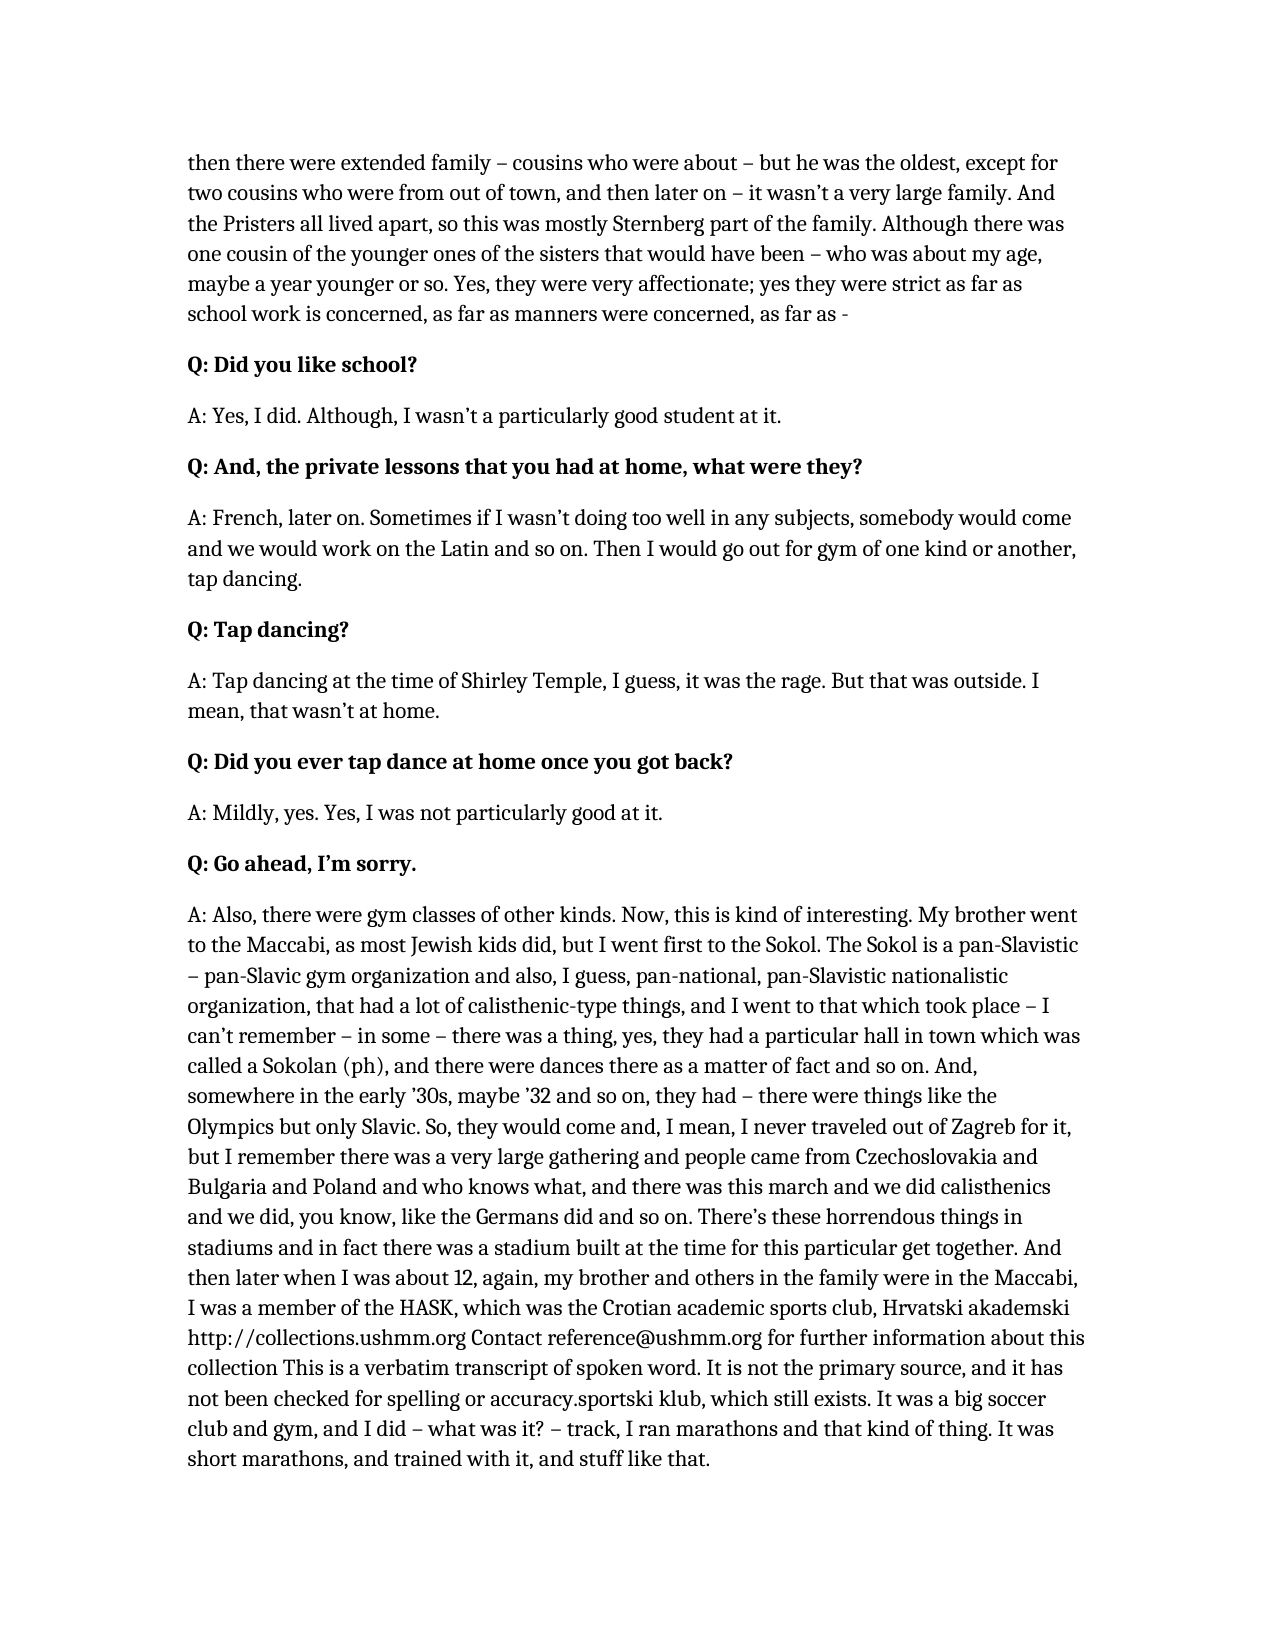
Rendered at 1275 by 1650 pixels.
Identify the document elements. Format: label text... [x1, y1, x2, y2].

text A: French, later on. Sometimes if I wasn’t doing too well in any subjects, somebody would come and we would work on the Latin and so on. Then I would go out for gym of one kind or another, tap dancing. [187, 505, 1087, 592]
text Q: Did you like school? [187, 352, 1087, 378]
text A: Mildly, yes. Yes, I was not particularly good at it. [187, 800, 1087, 826]
text Q: Tap dancing? [187, 617, 1087, 643]
text A: Also, there were gym classes of other kinds. Now, this is kind of interesting. My brother went to the Maccabi, as most Jewish kids did, but I went first to the Sokol. The Sokol is a pan-Slavistic – pan-Slavic gym organization and also, I guess, pan-national, pan-Slavistic nationalistic organization, that had a lot of calisthenic-type things, and I went to that which took place – I can’t remember – in some – there was a thing, yes, they had a particular hall in town which was called a Sokolan (ph), and there were dances there as a matter of fact and so on. And, somewhere in the early ’30s, maybe ’32 and so on, they had – there were things like the Olympics but only Slavic. So, they would come and, I mean, I never traveled out of Zagreb for it, but I remember there was a very large gathering and people came from Czechoslovakia and Bulgaria and Poland and who knows what, and there was this march and we did calisthenics and we did, you know, like the Germans did and so on. There’s these horrendous things in stadiums and in fact there was a stadium built at the time for this particular get together. And then later when I was about 12, again, my brother and others in the family were in the Maccabi, I was a member of the HASK, which was the Crotian academic sports club, Hrvatski akademski http://collections.ushmm.org Contact reference@ushmm.org for further information about this collection This is a verbatim transcript of spoken word. It is not the primary source, and it has not been checked for spelling or accuracy.sportski klub, which still exists. It was a big soccer club and gym, and I did – what was it? – track, I ran marathons and that kind of thing. It was short marathons, and trained with it, and stuff like that. [187, 902, 1087, 1472]
text Q: Go ahead, I’m sorry. [187, 851, 1087, 877]
text A: Yes, I did. Although, I wasn’t a particularly good student at it. [187, 403, 1087, 429]
text Q: And, the private lessons that you had at home, what were they? [187, 454, 1087, 481]
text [187, 150, 1087, 327]
text Q: Did you ever tap dance at home once you got back? [187, 749, 1087, 775]
text A: Tap dancing at the time of Shirley Temple, I guess, it was the rage. But that was outside. I mean, that wasn’t at home. [187, 668, 1087, 724]
